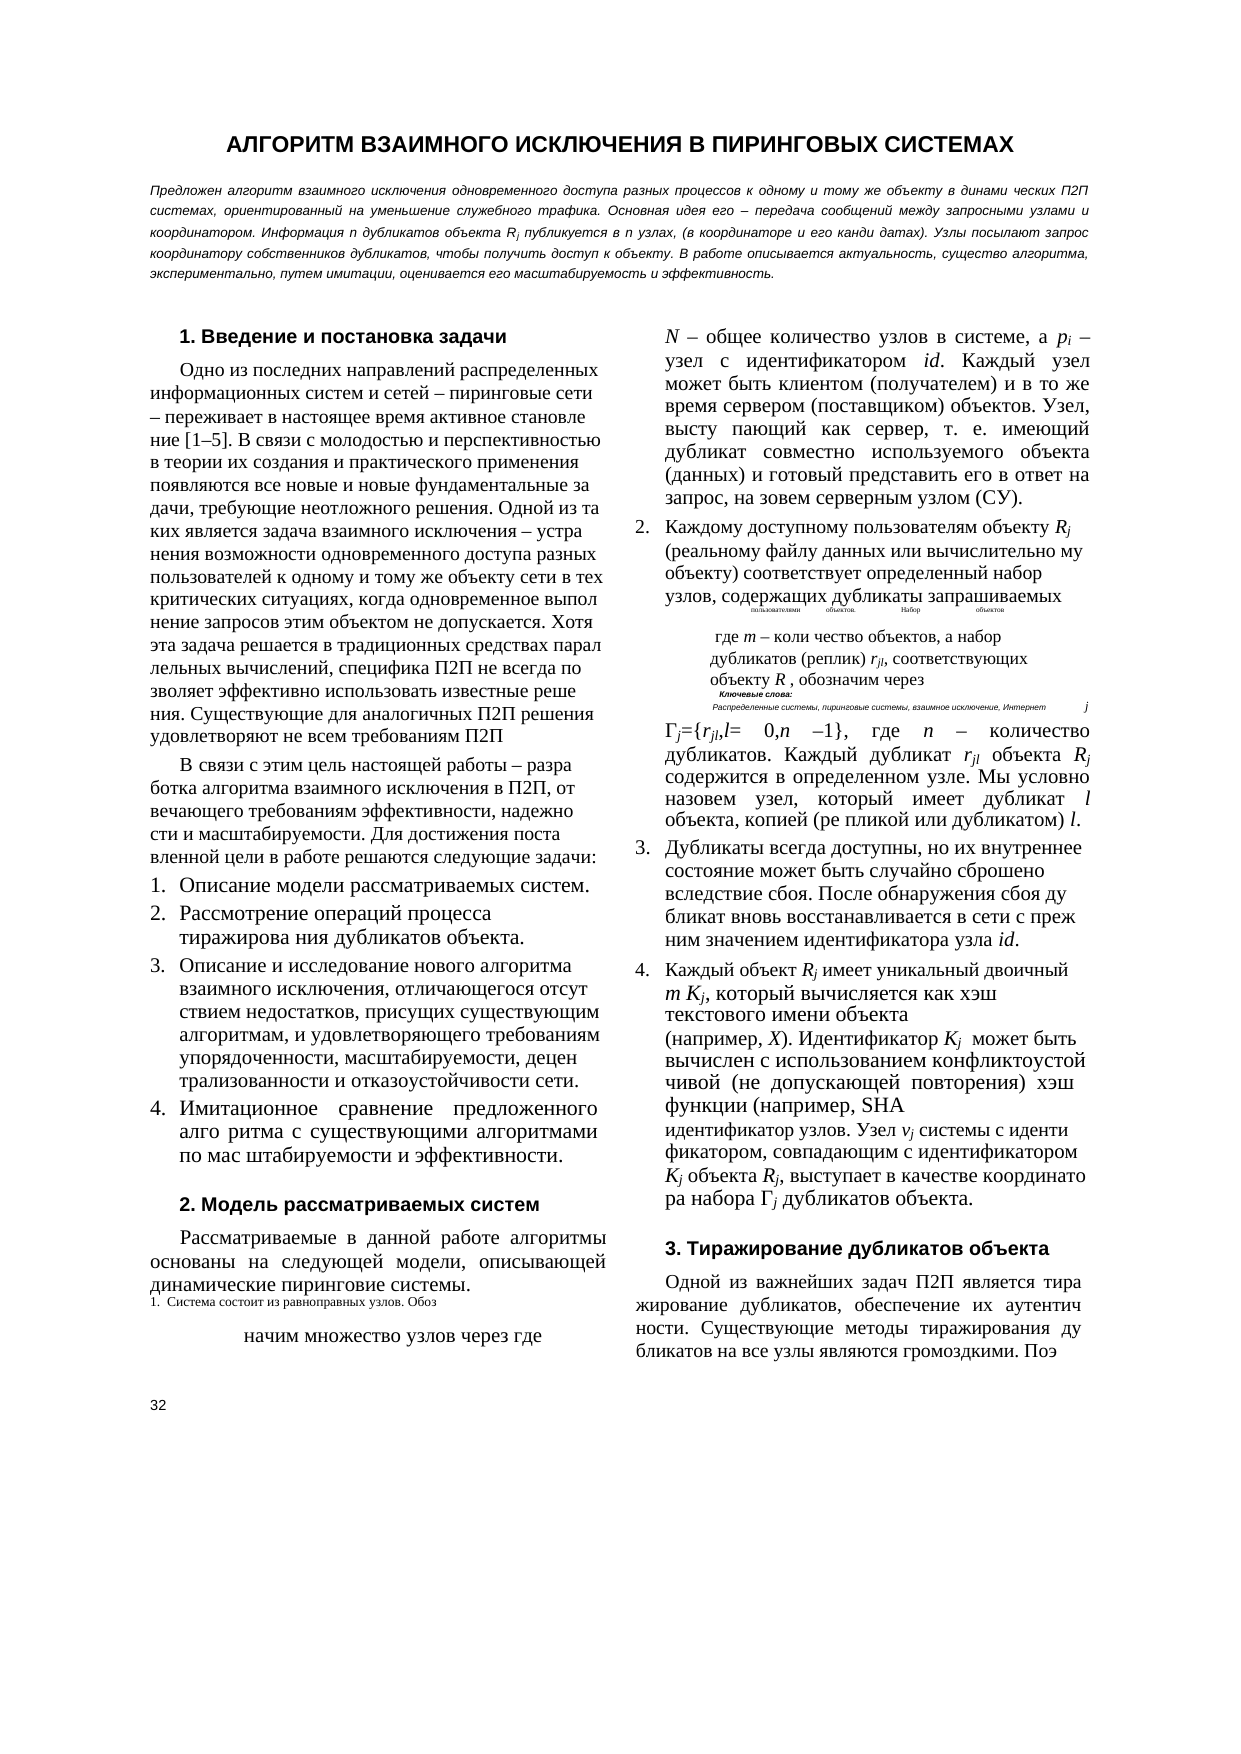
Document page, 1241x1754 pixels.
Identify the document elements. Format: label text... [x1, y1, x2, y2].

text 1. Система состоит из равноправных узлов. Обоз [150, 1296, 606, 1309]
text Одной из важнейших задач П2П является тира жирование дубликатов, обеспечение их аутентич ности. Существующие методы тиражирования ду бликатов на все узлы являются громоздкими. Поэ [636, 1270, 1082, 1362]
list Описание и исследование нового алгоритма взаимного исключения, отличающегося отсут ствием недостатков, присущих существующим алгоритмам, и удовлетворяющего требованиям упорядоченности, масштабируемости, децен трализованности и отказоустойчивости сети. [150, 954, 606, 1092]
list связи с этим цель настоящей работы – разра ботка алгоритма взаимного исключения в П2П, от вечающего требованиям эффективности, надежно сти и масштабируемости. Для достижения поста вленной цели в работе решаются следующие задачи: [150, 753, 606, 868]
text 2. Модель рассматриваемых систем [179, 1193, 606, 1215]
text фикатором, совпадающим с идентификатором [665, 1142, 1090, 1163]
text Kj объекта Rj, выступает в качестве координато [665, 1163, 1090, 1187]
text идентификатор узлов. Узел vj системы с иденти [665, 1117, 1090, 1142]
text Предложен алгоритм взаимного исключения одновременного доступа разных процессов к одному и тому же объекту в динами ческих П2П системах, ориентированный на уменьшение служебного трафика. Основная идея его – передача сообщений между запросными узлами и координатором. Информация n дубликатов объекта Rj публикуется в n узлах, (в координаторе и его канди датах). Узлы посылают запрос координатору собственников дубликатов, чтобы получить доступ к объекту. В работе описывается актуальность, существо алгоритма, экспериментально, путем имитации, оценивается его масштабируемость и эффективность. [150, 182, 1090, 281]
text N – общее количество узлов в системе, а pi – узел с идентификатором id. Каждый узел может быть клиентом (получателем) и в то же время сервером (поставщиком) объектов. Узел, высту пающий как сервер, т. е. имеющий дубликат совместно используемого объекта (данных) и готовый представить его в ответ на запрос, на зовем серверным узлом (СУ). [665, 322, 1090, 509]
list Каждый объект Rj имеет уникальный двоичный [635, 955, 1090, 981]
text начим множество узлов через где [179, 1322, 606, 1347]
text ра набора Гj дубликатов объекта. [665, 1187, 1090, 1210]
text Одно из последних направлений распределенных информационных систем и сетей – пиринговые сети [150, 358, 606, 404]
list Имитационное сравнение предложенного алго ритма с существующими алгоритмами по мас штабируемости и эффективности. [150, 1097, 598, 1167]
text Рассматриваемые в данной работе алгоритмы основаны на следующей модели, описывающей динамические пиринговие системы. [150, 1226, 606, 1296]
text чивой (не допускающей повторения) хэш [665, 1071, 1090, 1094]
text m Kj, который вычисляется как хэш текстового имени объекта [665, 982, 1090, 1026]
text Распределенные системы, пиринговые системы, взаимное исключение, Интернет j [635, 699, 1090, 713]
text где m – коли чество объектов, а набор дубликатов (реплик) rjl, соответствующих объекту R , обозначим через [710, 626, 1090, 689]
list Каждому доступному пользователям объекту Rj (реальному файлу данных или вычислительно му объекту) соответствует определенный набор узлов, содержащих дубликаты запрашиваемых [635, 513, 1090, 607]
list Дубликаты всегда доступны, но их внутреннее состояние может быть случайно сброшено вследствие сбоя. После обнаружения сбоя ду бликат вновь восстанавливается в сети с преж ним значением идентификатора узла id. [635, 836, 1090, 951]
text 3. Тиражирование дубликатов объекта [665, 1236, 1090, 1259]
text (например, Х). Идентификатор Kj может быть [665, 1026, 1090, 1051]
text вычислен с использованием конфликтоустой [665, 1051, 1090, 1071]
text функции (например, SHA [665, 1094, 1090, 1117]
list Описание модели рассматриваемых систем. [150, 872, 606, 897]
text – переживает в настоящее время активное становле ние [1–5]. В связи с молодостью и перспективностью в теории их создания и практического применения появляются все новые и новые фундаментальные за дачи, требующие неотложного решения. Одной из та ких является задача взаимного исключения – устра нения возможности одновременного доступа разных пользователей к одному и тому же объекту сети в тех критических ситуациях, когда одновременное выпол нение запросов этим объектом не допускается. Хотя эта задача решается в традиционных средствах парал лельных вычислений, специфика П2П не всегда по зволяет эффективно использовать известные реше ния. Существующие для аналогичных П2П решения удовлетворяют не всем требованиям П2П [150, 405, 606, 747]
text 32 [150, 1396, 1090, 1413]
text АЛГОРИТМ ВЗАИМНОГО ИСКЛЮЧЕНИЯ В ПИРИНГОВЫХ СИСТЕМАХ [150, 131, 1090, 157]
text Гj={rjl,l= 0,n –1}, где n – количество дубликатов. Каждый дубликат rjl объекта Rj содержится в определенном узле. Мы условно назовем узел, который имеет дубликат l объекта, копией (ре пликой или дубликатом) l. [665, 718, 1090, 831]
list Рассмотрение операций процесса тиражирова ния дубликатов объекта. [150, 902, 598, 949]
text 1. Введение и постановка задачи [179, 324, 606, 347]
